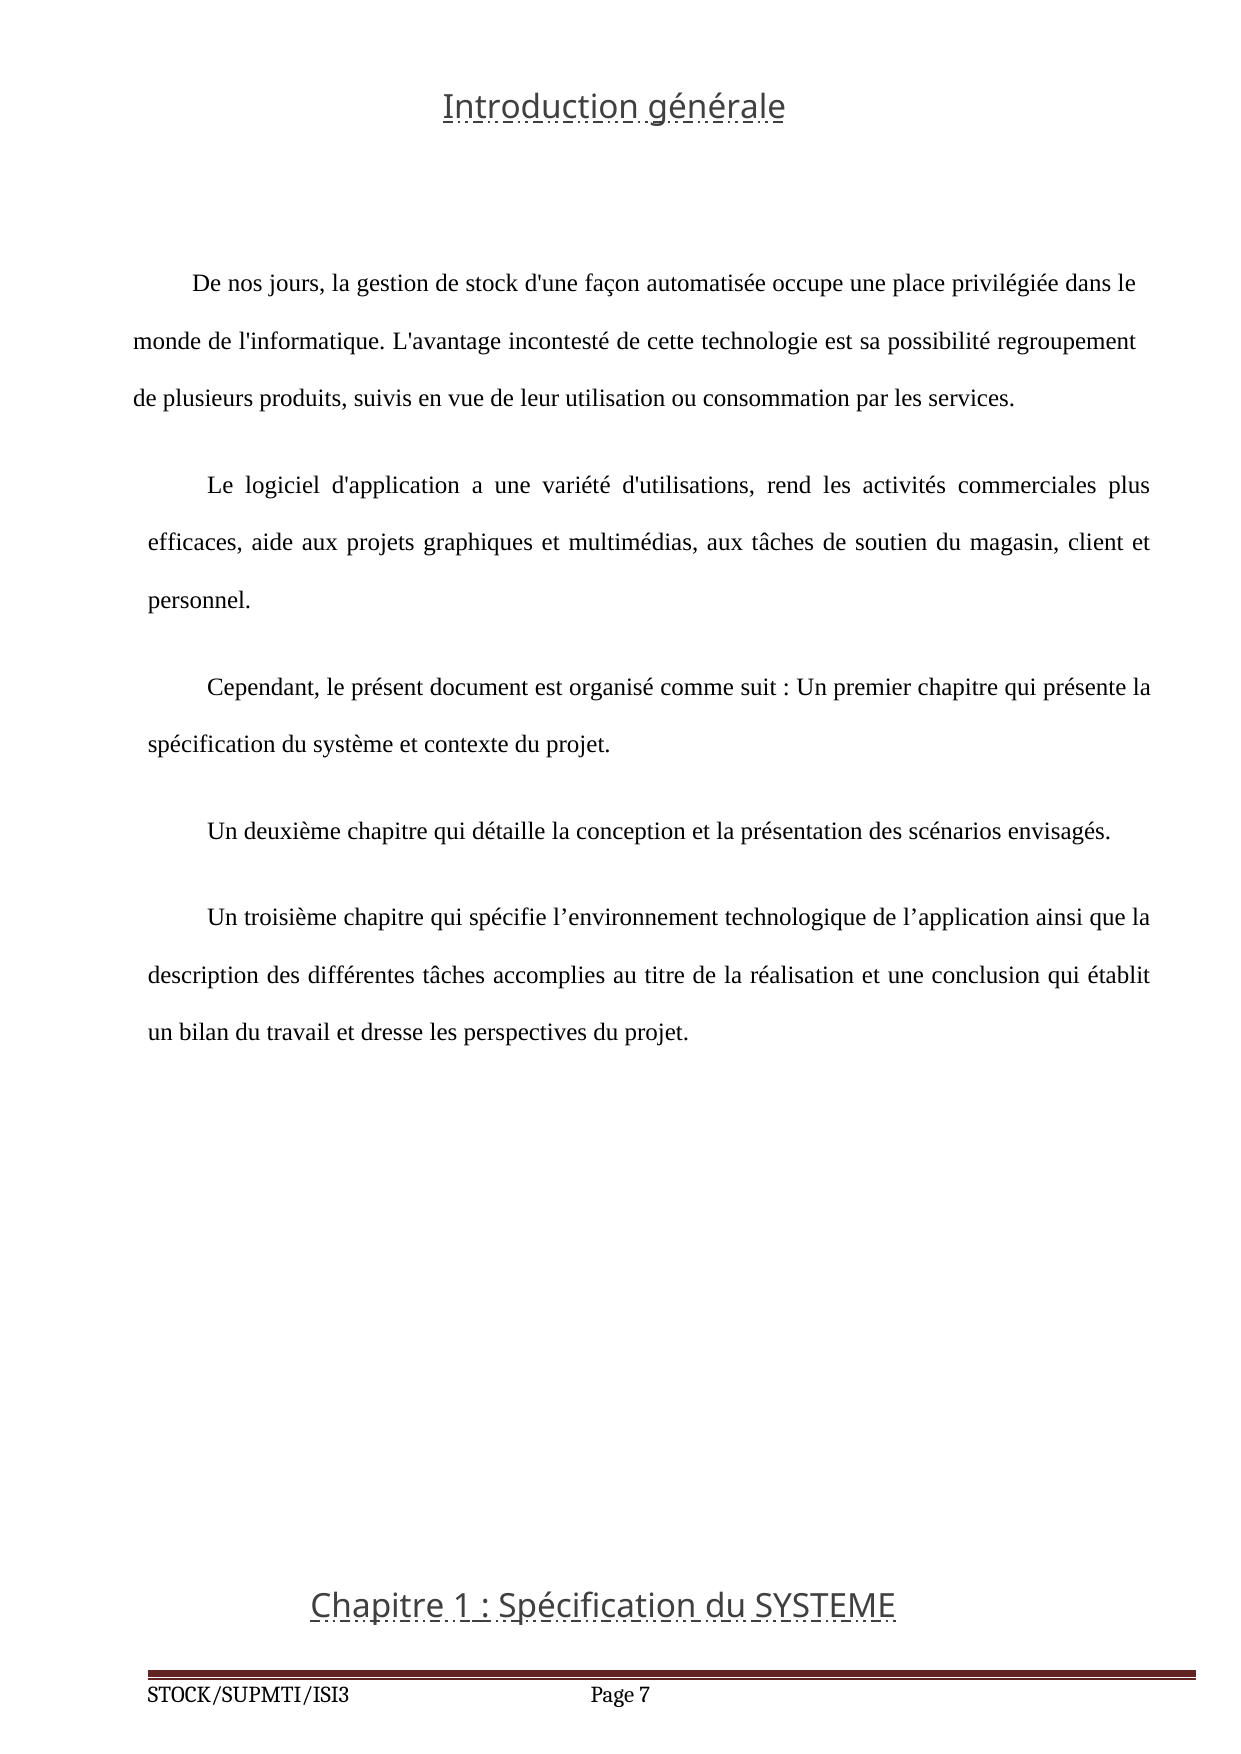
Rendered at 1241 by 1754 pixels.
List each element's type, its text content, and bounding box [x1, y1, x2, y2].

list Introduction générale [369, 83, 1240, 128]
text Cependant, le présent document est organisé comme suit : Un premier chapitre qui présente la spécification du système et contexte du projet. [148, 672, 1152, 758]
list Chapitre 1 : Spécification du SYSTEME [148, 1581, 1181, 1627]
text Le logiciel d'application a une variété d'utilisations, rend les activités commerciales plus efficaces, aide aux projets graphiques et multimédias, aux tâches de soutien du magasin, client et personnel. [148, 470, 1152, 614]
text De nos jours, la gestion de stock d'une façon automatisée occupe une place privilégiée dans le monde de l'informatique. L'avantage incontesté de cette technologie est sa possibilité regroupement de plusieurs produits, suivis en vue de leur utilisation ou consommation par les services. [133, 268, 1137, 412]
text Un deuxième chapitre qui détaille la conception et la présentation des scénarios envisagés. [148, 816, 1152, 844]
text Un troisième chapitre qui spécifie l’environnement technologique de l’application ainsi que la description des différentes tâches accomplies au titre de la réalisation et une conclusion qui établit un bilan du travail et dresse les perspectives du projet. [148, 902, 1152, 1046]
